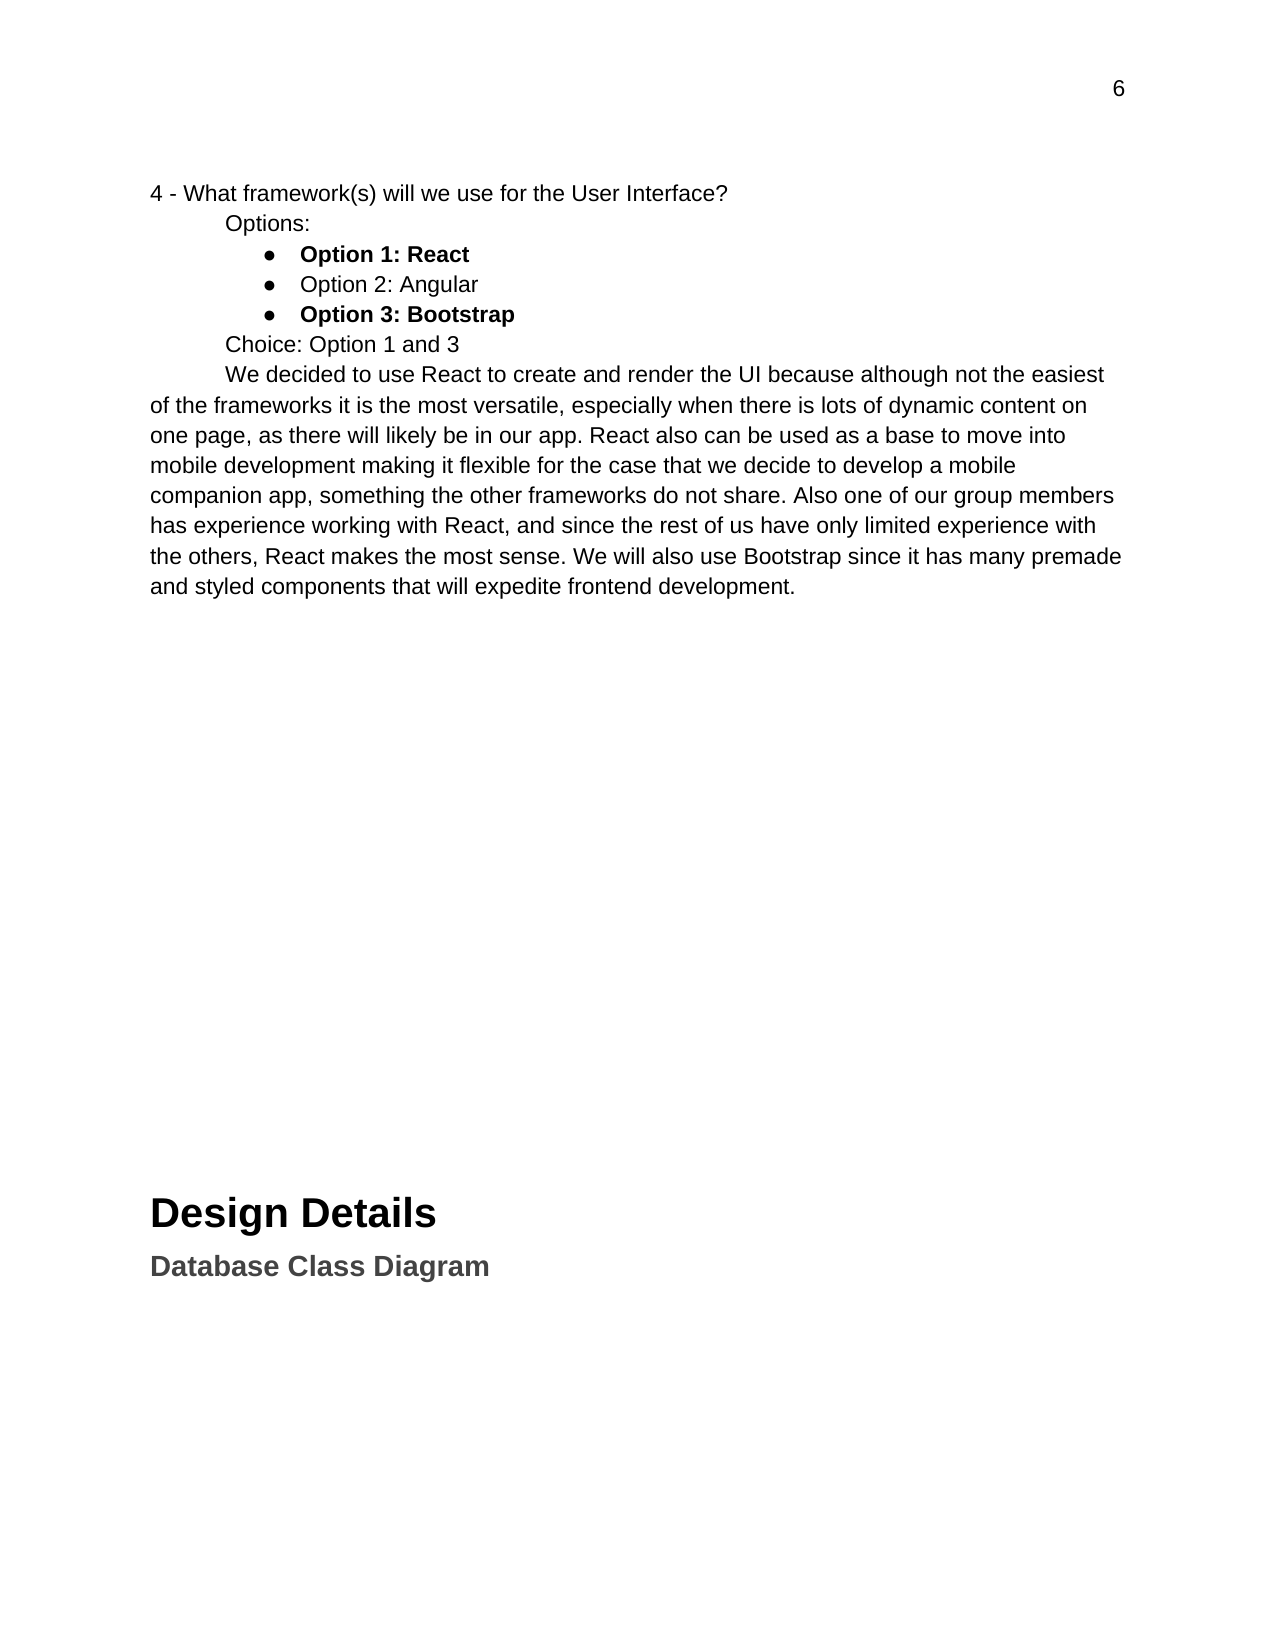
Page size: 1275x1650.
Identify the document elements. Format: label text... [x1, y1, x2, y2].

list Option 1: React [262, 241, 1125, 267]
text 4 - What framework(s) will we use for the User Interface? [150, 180, 1125, 207]
text We decided to use React to create and render the UI because although not the easiest of the frameworks it is the most versatile, especially when there is lots of dynamic content on one page, as there will likely be in our app. React also can be used as a base to move into mobile development making it flexible for the case that we decide to develop a mobile companion app, something the other frameworks do not share. Also one of our group members has experience working with React, and since the rest of us have only limited experience with the others, React makes the most sense. We will also use Bootstrap since it has many premade and styled components that will expedite frontend development. [150, 361, 1125, 599]
text Choice: Option 1 and 3 [150, 331, 1125, 358]
text Options: [150, 210, 1125, 237]
list Option 2: Angular [262, 271, 1125, 297]
subtitle Design Details [150, 1188, 1125, 1236]
text Database Class Diagram [150, 1249, 1125, 1282]
list Option 3: Bootstrap [262, 301, 1125, 327]
